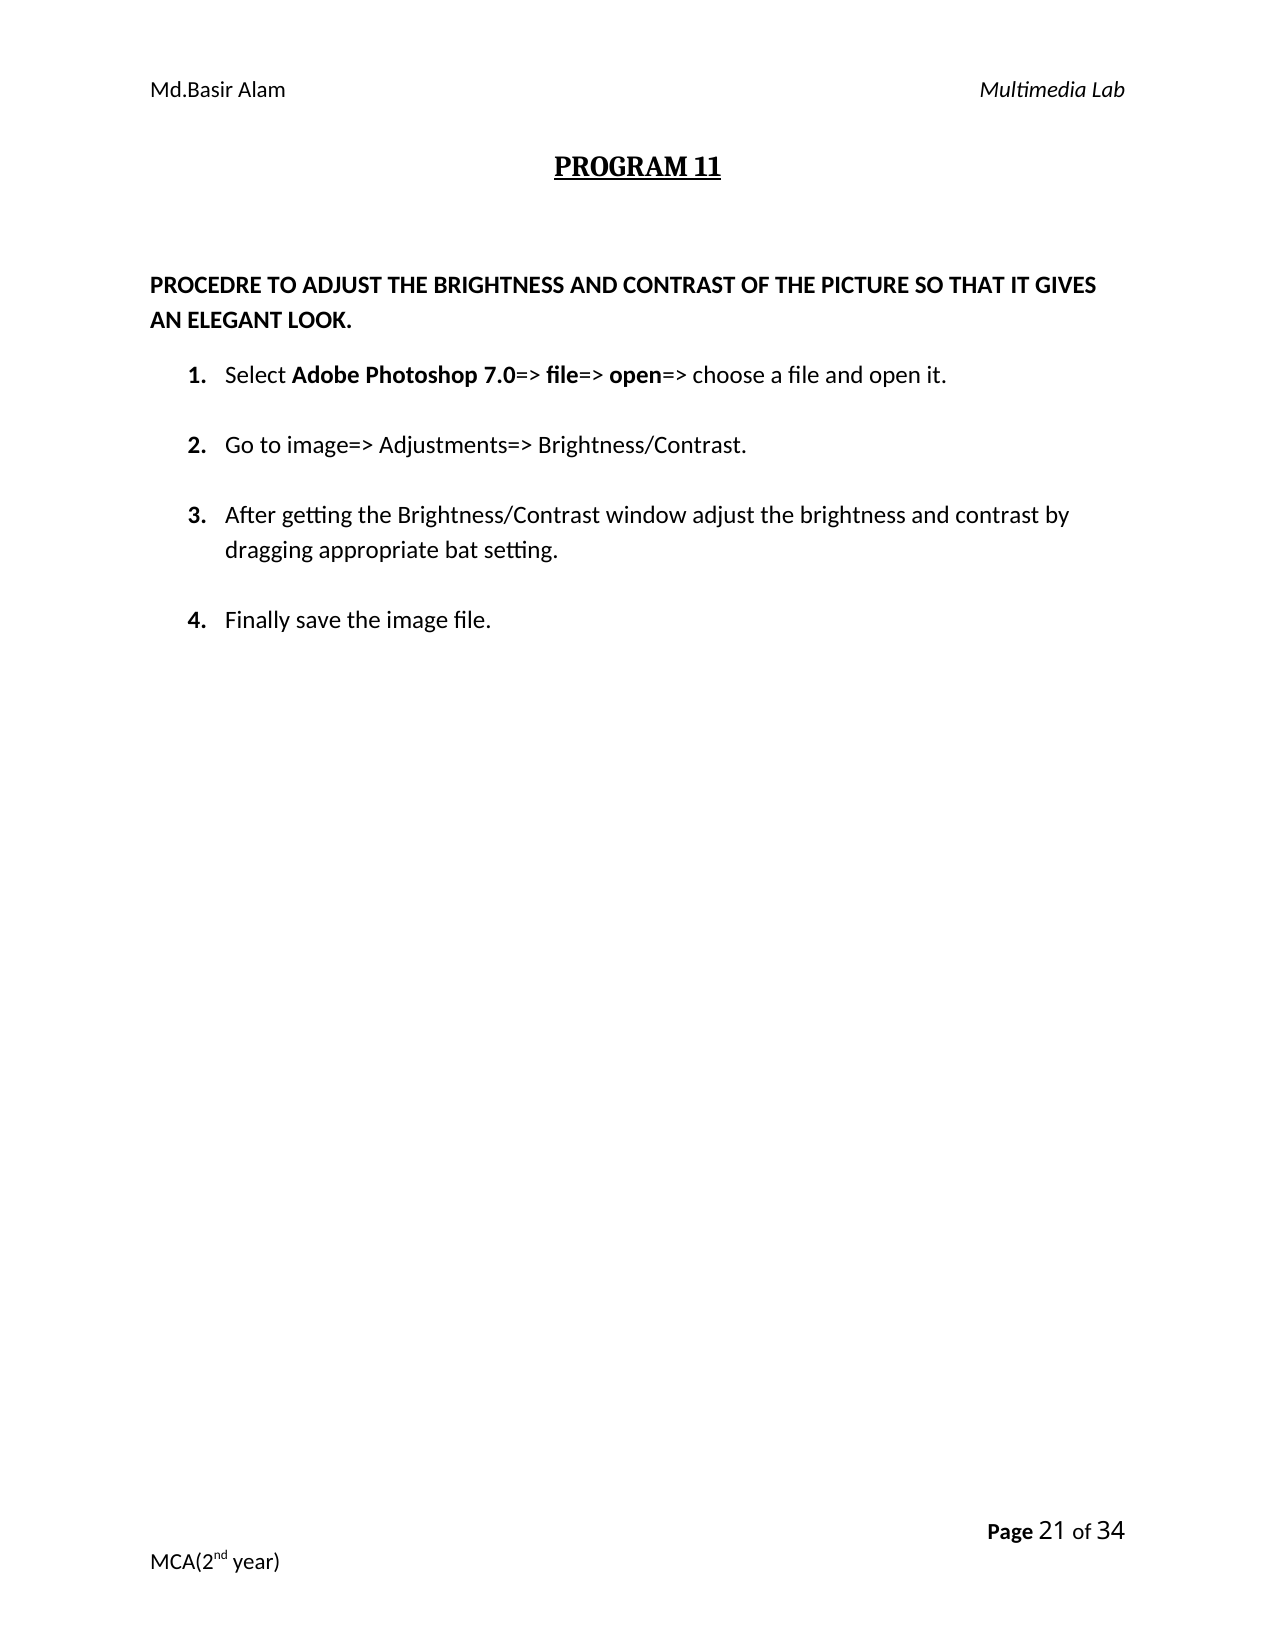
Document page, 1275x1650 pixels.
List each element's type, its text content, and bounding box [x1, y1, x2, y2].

text PROGRAM 11 [150, 150, 1125, 183]
list After getting the Brightness/Contrast window adjust the brightness and contrast by dragging appropriate bat setting. [187, 499, 1125, 565]
list Go to image=> Adjustments=> Brightness/Contrast. [187, 429, 1125, 460]
list Finally save the image file. [187, 604, 1125, 635]
text PROCEDRE TO ADJUST THE BRIGHTNESS AND CONTRAST OF THE PICTURE SO THAT IT GIVES AN ELEGANT LOOK. [150, 269, 1125, 334]
list Select Adobe Photoshop 7.0=> file=> open=> choose a file and open it. [187, 359, 1125, 390]
